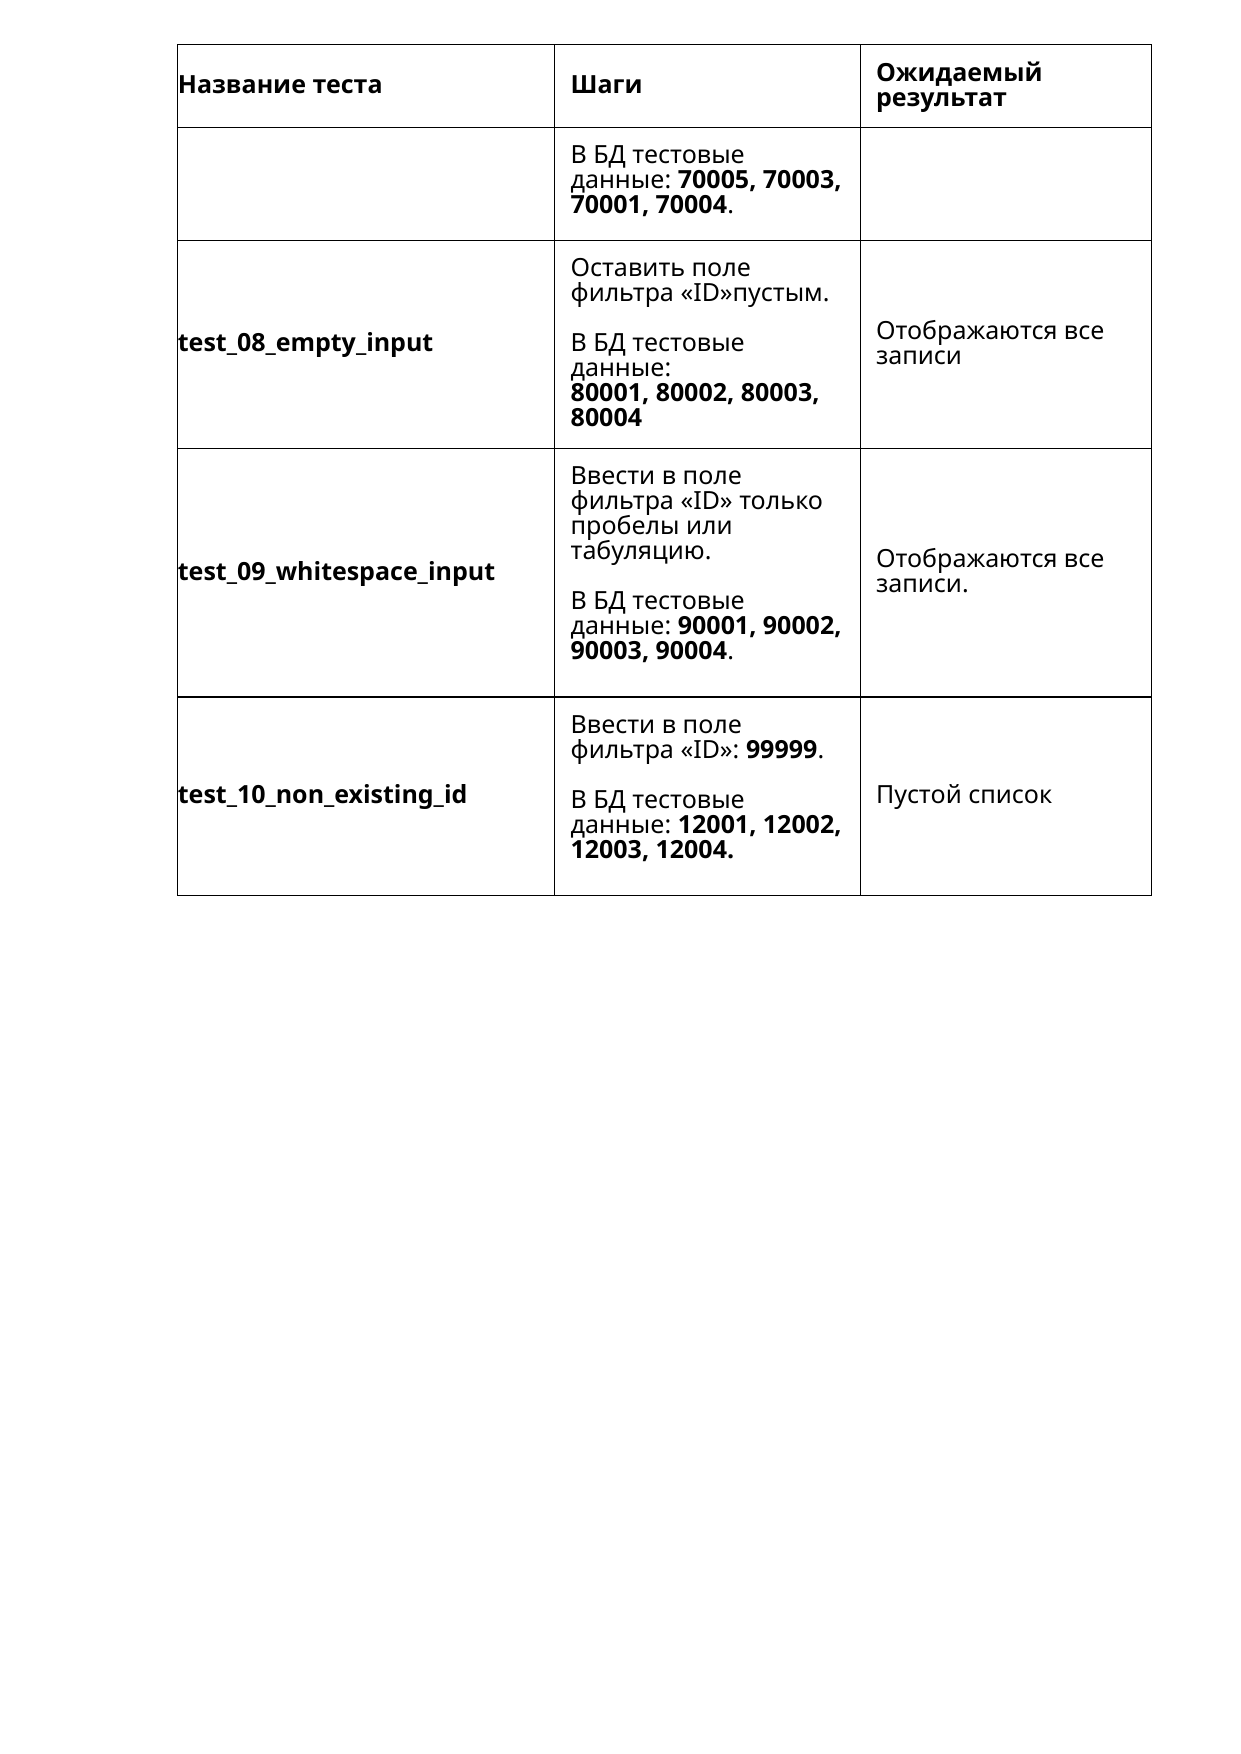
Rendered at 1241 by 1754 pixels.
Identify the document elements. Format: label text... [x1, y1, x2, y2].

table_cell Ввести в поле фильтра «ID» только пробелы или табуляцию. В БД тестовые данные: 90001, 90002, 90003, 90004. [555, 449, 860, 696]
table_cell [178, 128, 554, 240]
table_cell test_10_non_existing_id [178, 698, 554, 895]
table_cell Пустой список [861, 698, 1151, 895]
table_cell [555, 128, 860, 240]
table_header Шаги [555, 45, 860, 127]
table_cell Отображаются все записи. [861, 449, 1151, 696]
table_cell Ввести в поле фильтра «ID»: 99999. В БД тестовые данные: 12001, 12002, 12003, 12004. [555, 698, 860, 895]
table_header Название теста [178, 45, 554, 127]
table_cell test_08_empty_input [178, 241, 554, 447]
table_header Ожидаемый результат [861, 45, 1151, 127]
table_cell Оставить поле фильтра «ID»пустым. В БД тестовые данные: 80001, 80002, 80003, 80004 [555, 241, 860, 447]
table_cell test_09_whitespace_input [178, 449, 554, 696]
table_cell Отображаются все записи [861, 241, 1151, 447]
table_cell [861, 128, 1151, 240]
